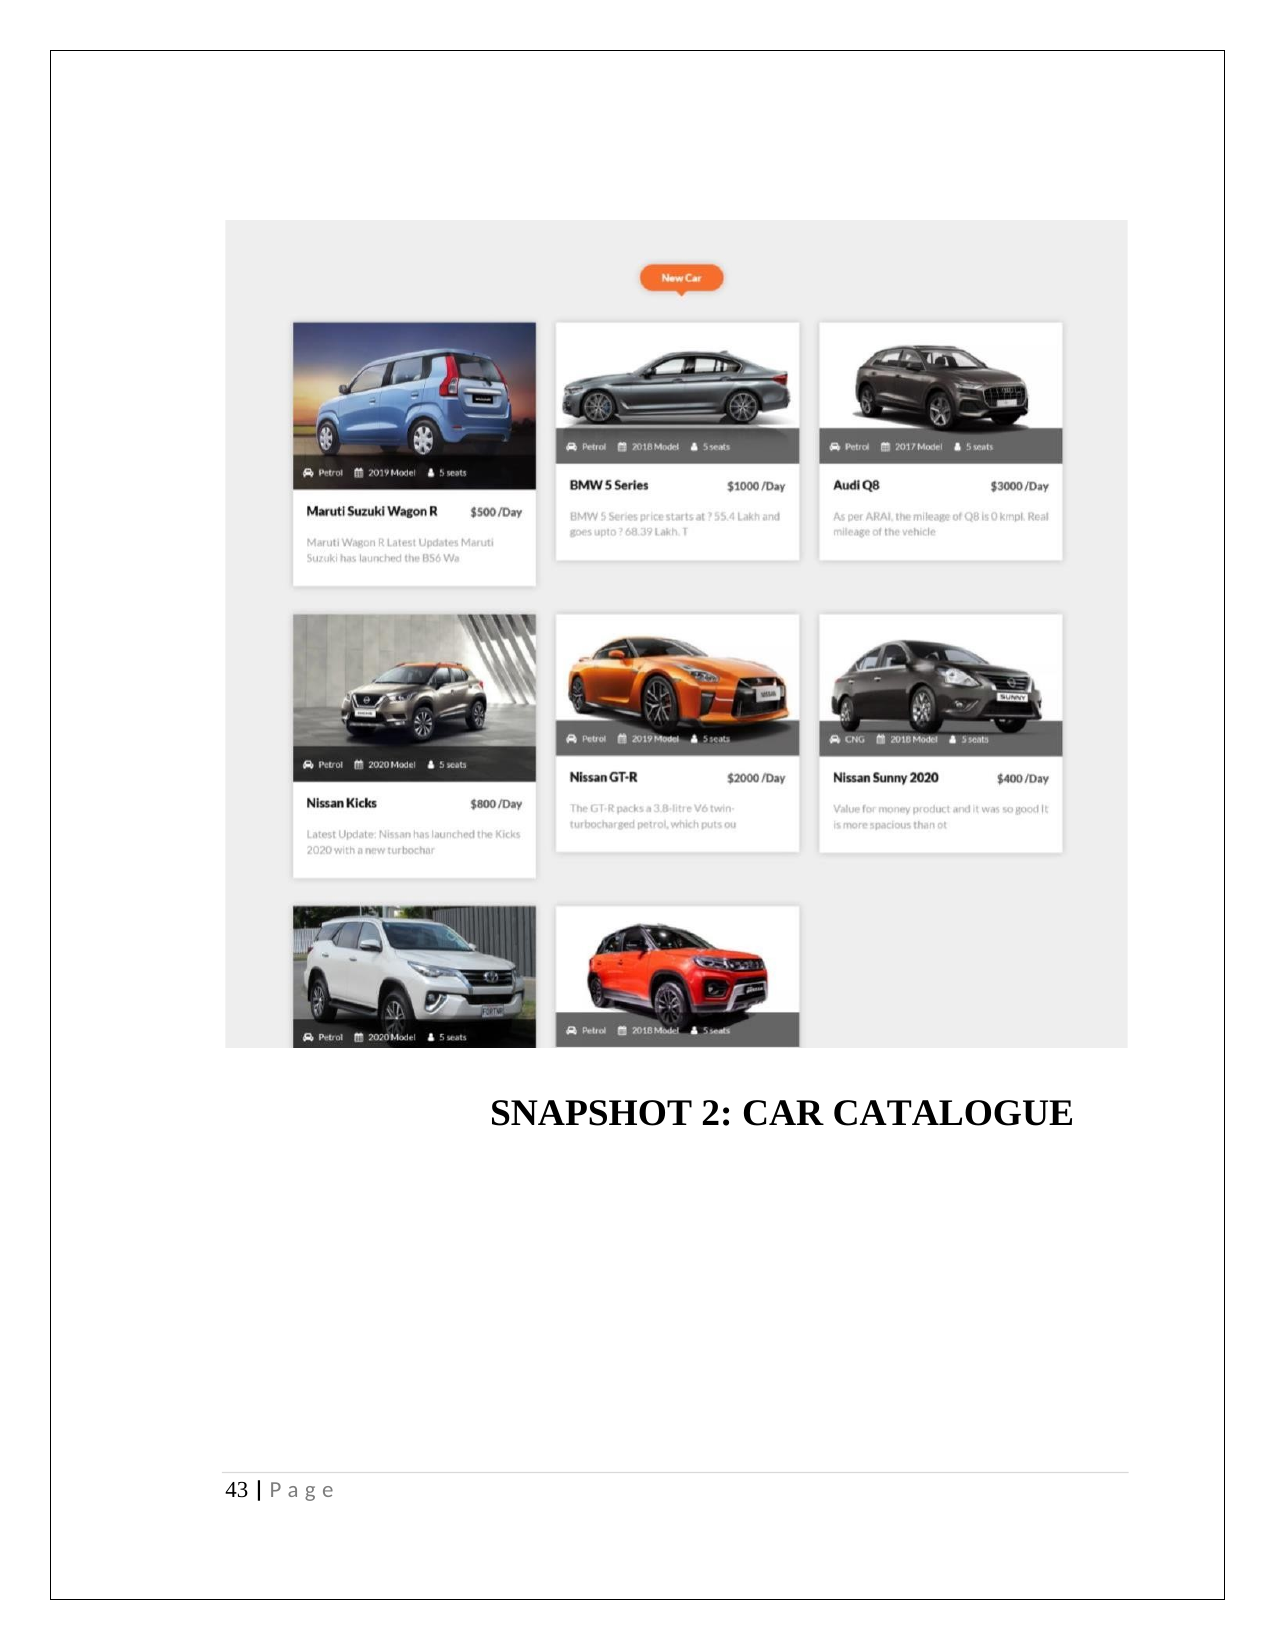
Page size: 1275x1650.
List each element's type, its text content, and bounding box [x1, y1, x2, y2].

picture [225, 220, 1128, 1048]
text SNAPSHOT 2: CAR CATALOGUE [490, 1091, 1156, 1134]
